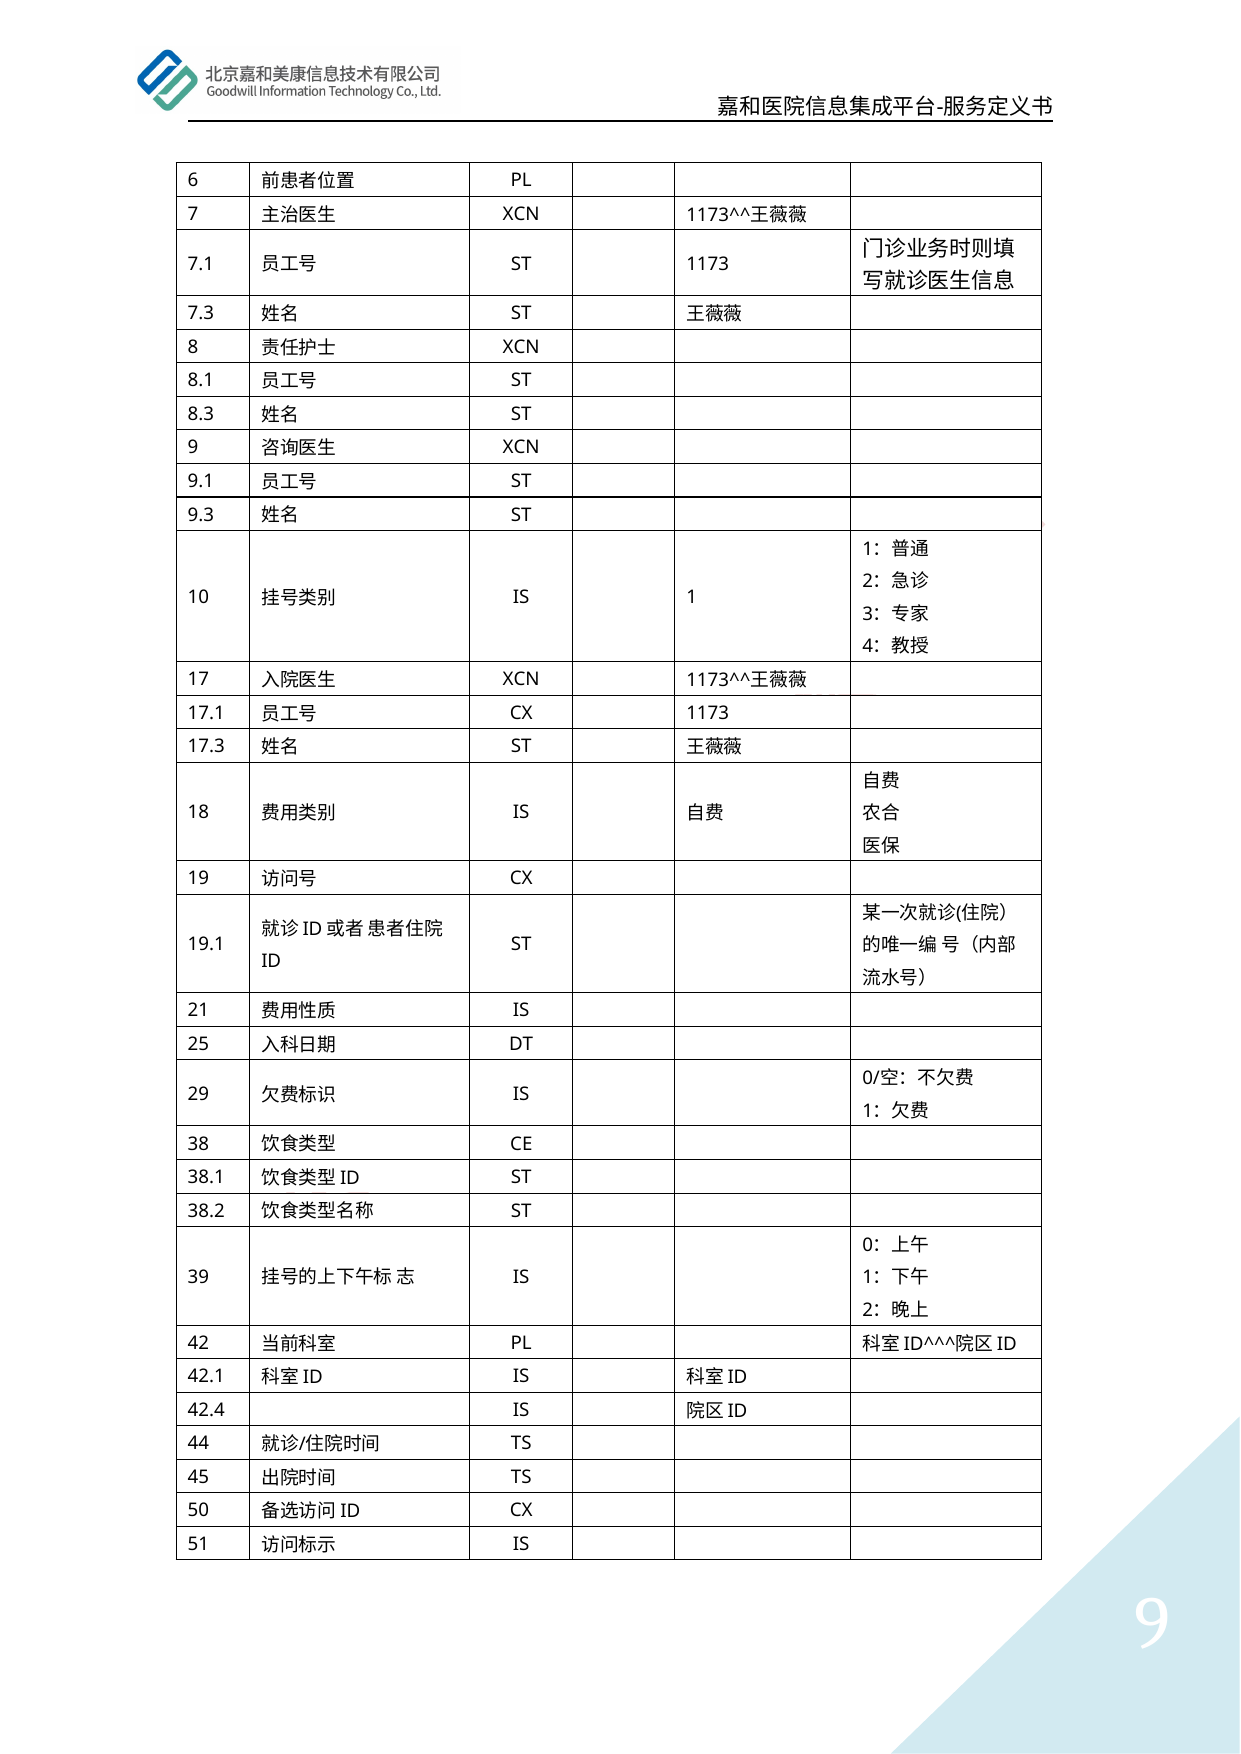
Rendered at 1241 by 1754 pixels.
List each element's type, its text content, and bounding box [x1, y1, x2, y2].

table_cell IS [470, 1359, 572, 1392]
table_cell CX [470, 861, 572, 894]
table_cell 欠费标识 [250, 1060, 469, 1125]
table_cell 9.3 [177, 498, 249, 530]
table_cell 费用性质 [250, 993, 469, 1026]
table_cell 饮食类型 [250, 1126, 469, 1159]
table_cell 备选访问 ID [250, 1493, 469, 1526]
table_cell [851, 1460, 1041, 1492]
table_cell 42.1 [177, 1359, 249, 1392]
table_cell IS [470, 1527, 572, 1559]
table_cell [675, 363, 850, 396]
table_cell 姓名 [250, 498, 469, 530]
table_cell [675, 1460, 850, 1492]
table_cell 费用类别 [250, 763, 469, 860]
table_cell 某一次就诊(住院）的唯一编 号（内部流水号） [851, 895, 1041, 992]
table_cell CX [470, 1493, 572, 1526]
table_cell 8 [177, 330, 249, 362]
table_cell 1 [675, 531, 850, 661]
table_cell [573, 895, 674, 992]
table_cell [573, 763, 674, 860]
table_cell 1173^^王薇薇 [675, 197, 850, 229]
table_cell 7.1 [177, 230, 249, 295]
table_cell [573, 430, 674, 463]
table_cell 17.3 [177, 729, 249, 762]
table_cell [851, 1194, 1041, 1226]
table_cell XCN [470, 197, 572, 229]
table_cell [573, 230, 674, 295]
table_cell [851, 430, 1041, 463]
table_cell IS [470, 763, 572, 860]
table_cell [675, 895, 850, 992]
table_cell 21 [177, 993, 249, 1026]
table_cell IS [470, 993, 572, 1026]
table_cell 饮食类型ID [250, 1160, 469, 1192]
table_cell 挂号类别 [250, 531, 469, 661]
table_cell PL [470, 1326, 572, 1358]
table_cell ST [470, 464, 572, 496]
table_cell [573, 1460, 674, 1492]
table_cell TS [470, 1460, 572, 1492]
table_cell [573, 1359, 674, 1392]
table_cell [573, 498, 674, 530]
table_cell DT [470, 1027, 572, 1059]
table_cell PL [470, 163, 572, 196]
table_cell ST [470, 230, 572, 295]
table_cell 王薇薇 [675, 729, 850, 762]
table_cell [851, 696, 1041, 728]
table_cell [851, 1359, 1041, 1392]
table_cell 7 [177, 197, 249, 229]
table_cell ST [470, 363, 572, 396]
table_cell [675, 330, 850, 362]
table_cell XCN [470, 430, 572, 463]
table_cell [573, 1060, 674, 1125]
table_cell [675, 1027, 850, 1059]
table_cell ST [470, 498, 572, 530]
table_cell 25 [177, 1027, 249, 1059]
table_cell [851, 1426, 1041, 1459]
table_cell 科室 ID [250, 1359, 469, 1392]
table_cell 挂号的上下午标 志 [250, 1227, 469, 1324]
table_cell [675, 1527, 850, 1559]
table_cell 51 [177, 1527, 249, 1559]
table_cell 8.3 [177, 397, 249, 429]
table_cell [675, 1126, 850, 1159]
table_cell 科室ID [675, 1359, 850, 1392]
table_cell XCN [470, 662, 572, 694]
table_cell [675, 1493, 850, 1526]
table_cell [675, 1426, 850, 1459]
table_cell [851, 397, 1041, 429]
table_cell 38.1 [177, 1160, 249, 1192]
table_cell [573, 696, 674, 728]
table_cell 10 [177, 531, 249, 661]
table_cell 19.1 [177, 895, 249, 992]
table_cell 员工号 [250, 230, 469, 295]
table_cell [573, 330, 674, 362]
table_cell 0/空：不欠费 1：欠费 [851, 1060, 1041, 1125]
table_cell [573, 397, 674, 429]
table_cell [675, 430, 850, 463]
table_cell [573, 1426, 674, 1459]
table_cell IS [470, 1227, 572, 1324]
table_cell [573, 993, 674, 1026]
table_cell [573, 1126, 674, 1159]
table_cell [573, 296, 674, 329]
table_cell 1173 [675, 696, 850, 728]
table_cell 自费 农合 医保 [851, 763, 1041, 860]
table_cell 45 [177, 1460, 249, 1492]
table_cell [573, 1227, 674, 1324]
table_cell 责任护士 [250, 330, 469, 362]
table_cell 员工号 [250, 696, 469, 728]
table_cell 员工号 [250, 464, 469, 496]
table_cell [851, 729, 1041, 762]
table_cell 姓名 [250, 296, 469, 329]
table_cell [851, 861, 1041, 894]
table_cell [851, 363, 1041, 396]
table_cell [573, 163, 674, 196]
table_cell [675, 861, 850, 894]
table_cell ST [470, 1160, 572, 1192]
table_cell 19 [177, 861, 249, 894]
table_cell [573, 861, 674, 894]
table_cell 42.4 [177, 1393, 249, 1425]
table_cell [851, 330, 1041, 362]
table_cell 姓名 [250, 729, 469, 762]
table_cell [573, 1027, 674, 1059]
table_cell 29 [177, 1060, 249, 1125]
table_cell 38 [177, 1126, 249, 1159]
table_cell IS [470, 531, 572, 661]
table_cell [675, 1060, 850, 1125]
table_cell 院区ID [675, 1393, 850, 1425]
table_cell [851, 993, 1041, 1026]
table_cell [675, 993, 850, 1026]
table_cell 0：上午 1：下午 2：晚上 [851, 1227, 1041, 1324]
table_cell 7.3 [177, 296, 249, 329]
table_cell ST [470, 895, 572, 992]
table_cell [851, 296, 1041, 329]
table_cell [851, 464, 1041, 496]
table_cell [675, 498, 850, 530]
table_cell [675, 1194, 850, 1226]
table_cell ST [470, 729, 572, 762]
table_cell 就诊ID或者 患者住院ID [250, 895, 469, 992]
table_cell [573, 531, 674, 661]
table_cell 42 [177, 1326, 249, 1358]
table_cell [851, 197, 1041, 229]
table_cell 王薇薇 [675, 296, 850, 329]
table_cell [675, 1326, 850, 1358]
table_cell [573, 1493, 674, 1526]
table_cell 自费 [675, 763, 850, 860]
table_cell 9.1 [177, 464, 249, 496]
table_cell [675, 397, 850, 429]
table_cell [573, 1194, 674, 1226]
table_cell 前患者位置 [250, 163, 469, 196]
table_cell 1173 [675, 230, 850, 295]
table_cell [851, 1160, 1041, 1192]
table_cell 44 [177, 1426, 249, 1459]
table_cell [675, 1227, 850, 1324]
table_cell 17.1 [177, 696, 249, 728]
table_cell ST [470, 397, 572, 429]
table_cell [675, 163, 850, 196]
table_cell [675, 464, 850, 496]
table_cell 姓名 [250, 397, 469, 429]
table_cell [851, 1527, 1041, 1559]
table_cell 38.2 [177, 1194, 249, 1226]
table_cell [573, 363, 674, 396]
table_cell [573, 464, 674, 496]
table_cell 访问号 [250, 861, 469, 894]
table_cell ST [470, 296, 572, 329]
table_cell [851, 1493, 1041, 1526]
table_cell 饮食类型名称 [250, 1194, 469, 1226]
table_cell [250, 1393, 469, 1425]
table_cell ST [470, 1194, 572, 1226]
table_cell 39 [177, 1227, 249, 1324]
table_cell [573, 197, 674, 229]
table_cell XCN [470, 330, 572, 362]
table_cell [851, 1393, 1041, 1425]
table_cell [675, 1160, 850, 1192]
table_cell 门诊业务时则填写就诊医生信息 [851, 230, 1041, 295]
table_cell IS [470, 1060, 572, 1125]
table_cell 出院时间 [250, 1460, 469, 1492]
table_cell [851, 163, 1041, 196]
table_cell 咨询医生 [250, 430, 469, 463]
table_cell [851, 1126, 1041, 1159]
table_cell CX [470, 696, 572, 728]
table_cell 9 [177, 430, 249, 463]
table_cell IS [470, 1393, 572, 1425]
table_cell 当前科室 [250, 1326, 469, 1358]
table_cell [851, 662, 1041, 694]
table_cell 入科日期 [250, 1027, 469, 1059]
table_cell [851, 1027, 1041, 1059]
table_cell [573, 1527, 674, 1559]
table_cell TS [470, 1426, 572, 1459]
table_cell [573, 1393, 674, 1425]
table_cell 18 [177, 763, 249, 860]
picture [134, 46, 461, 114]
table_cell 就诊/住院时间 [250, 1426, 469, 1459]
table_cell [573, 729, 674, 762]
table_cell 6 [177, 163, 249, 196]
table_cell 1：普通 2：急诊 3：专家 4：教授 [851, 531, 1041, 661]
table_cell 科室ID^^^院区ID [851, 1326, 1041, 1358]
table_cell [851, 498, 1041, 530]
table_cell [573, 1160, 674, 1192]
table_cell 8.1 [177, 363, 249, 396]
table_cell [573, 662, 674, 694]
table_cell 主治医生 [250, 197, 469, 229]
table_cell 员工号 [250, 363, 469, 396]
table_cell 入院医生 [250, 662, 469, 694]
table_cell [573, 1326, 674, 1358]
table_cell CE [470, 1126, 572, 1159]
table_cell 1173^^王薇薇 [675, 662, 850, 694]
table_cell 17 [177, 662, 249, 694]
table_cell 访问标示 [250, 1527, 469, 1559]
table_cell 50 [177, 1493, 249, 1526]
